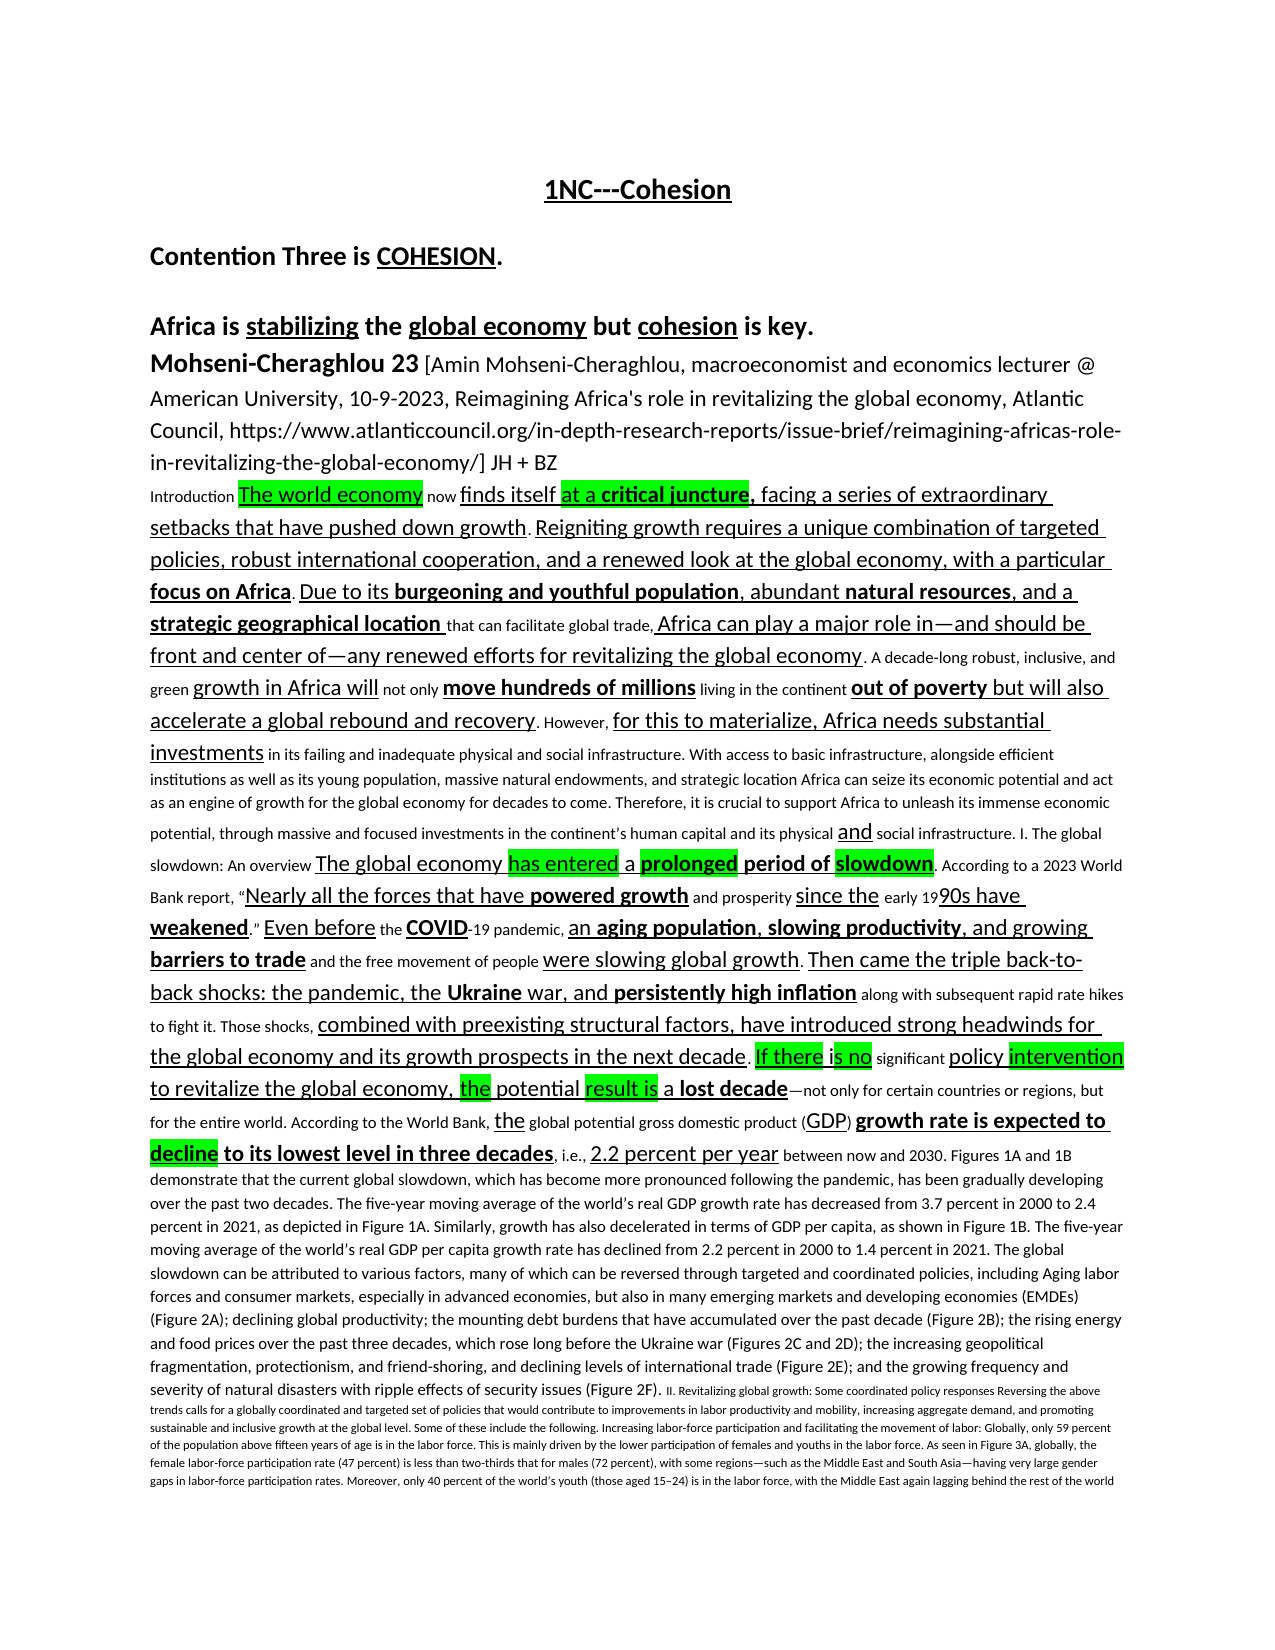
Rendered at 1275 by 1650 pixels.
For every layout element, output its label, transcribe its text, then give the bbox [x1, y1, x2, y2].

subtitle Contention Three is COHESION. [150, 239, 1125, 272]
subtitle 1NC---Cohesion [150, 171, 1125, 206]
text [150, 480, 1125, 1488]
text Mohseni-Cheraghlou 23 [Amin Mohseni-Cheraghlou, macroeconomist and economics lecturer @ American University, 10-9-2023, Reimagining Africa's role in revitalizing the global economy, Atlantic Council, https://www.atlanticcouncil.org/in-depth-research-reports/issue-brief/reimagining-africas-role-in-revitalizing-the-global-economy/] JH + BZ [150, 347, 1125, 476]
subtitle Africa is stabilizing the global economy but cohesion is key. [150, 309, 1125, 342]
